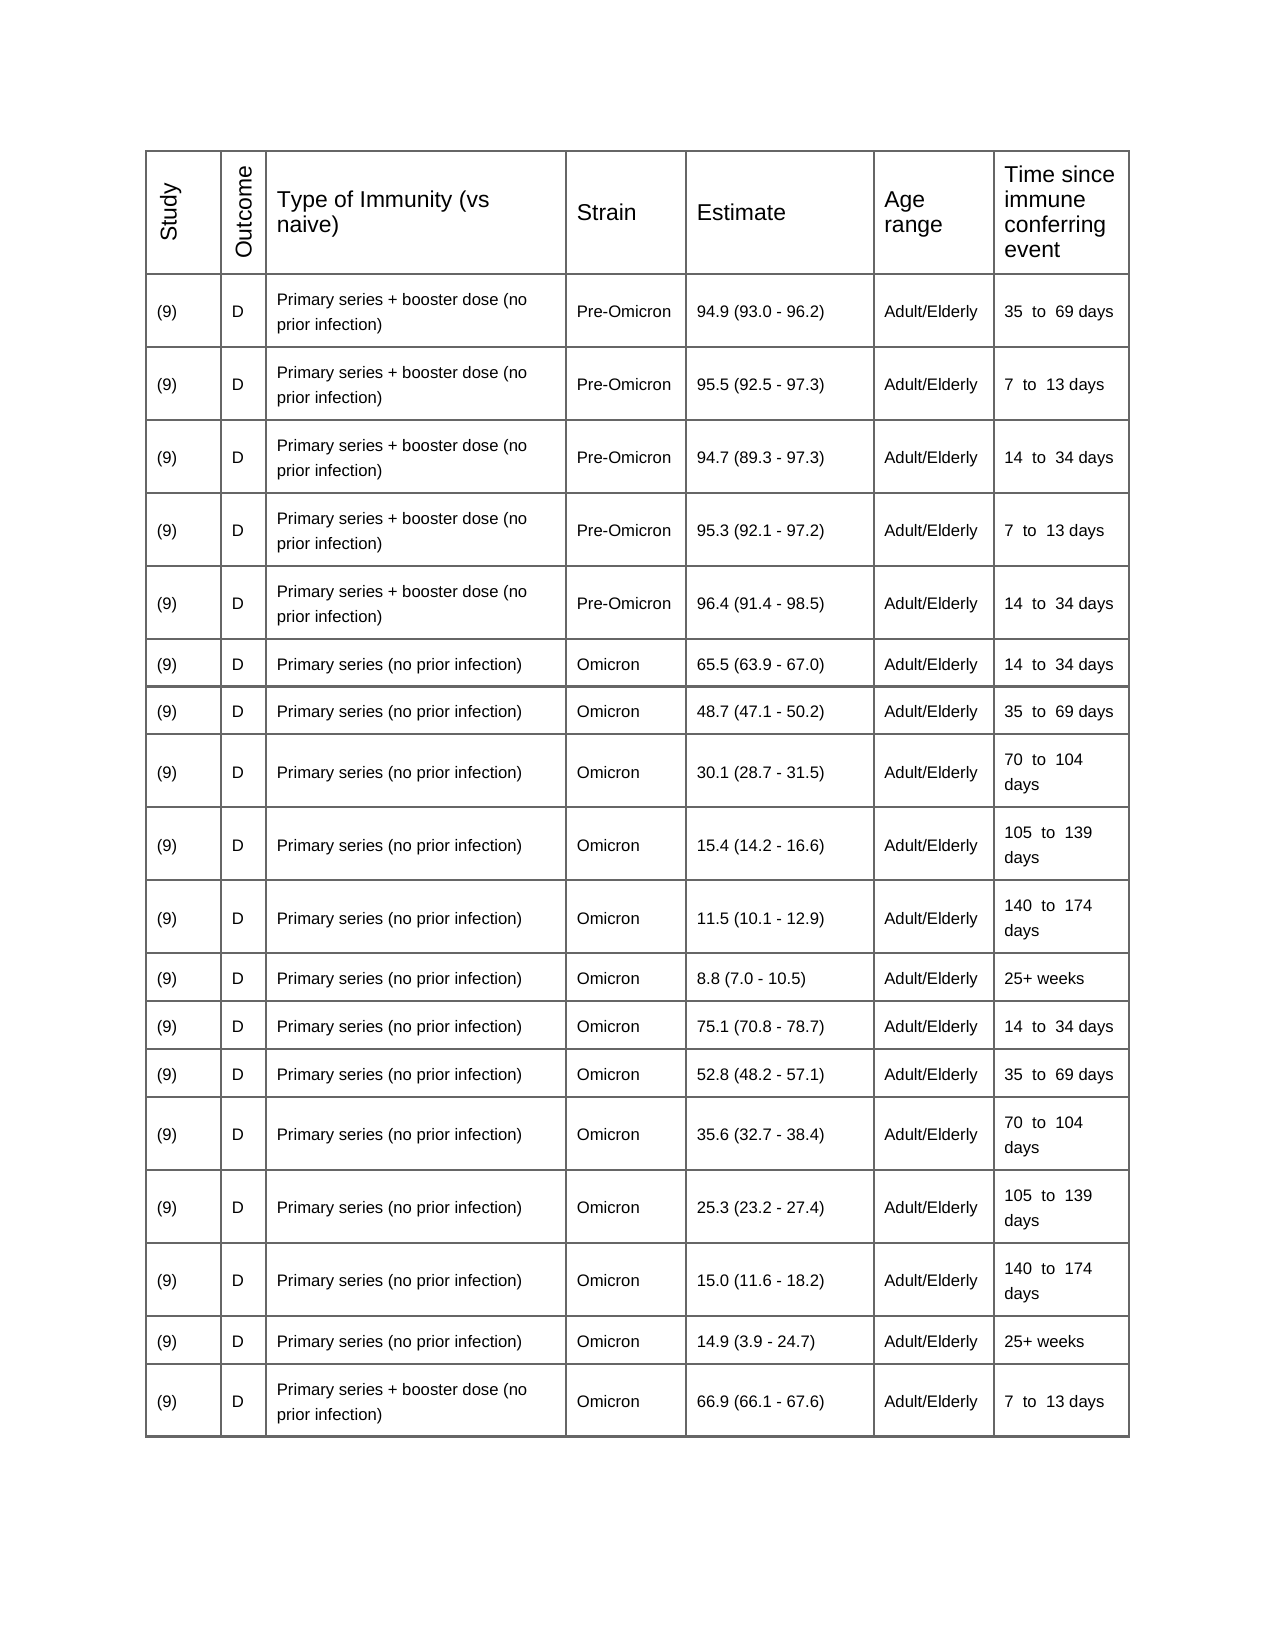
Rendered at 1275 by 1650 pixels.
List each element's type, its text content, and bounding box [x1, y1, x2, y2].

table_cell 105 to 139 days [995, 1171, 1128, 1242]
table_cell 94.7 (89.3 - 97.3) [687, 421, 873, 492]
table_cell Adult/Elderly [875, 688, 993, 733]
table_cell D [222, 735, 265, 806]
table_cell (9) [147, 881, 220, 952]
table_cell Omicron [567, 1317, 685, 1362]
table_header Study [147, 152, 220, 273]
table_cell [267, 1365, 565, 1435]
table_cell Primary series (no prior infection) [267, 640, 565, 685]
table_cell D [222, 421, 265, 492]
table_cell Primary series (no prior infection) [267, 808, 565, 879]
table_cell Primary series (no prior infection) [267, 881, 565, 952]
table_cell 95.5 (92.5 - 97.3) [687, 348, 873, 419]
table_cell (9) [147, 688, 220, 733]
table_cell (9) [147, 1317, 220, 1362]
table_cell Omicron [567, 688, 685, 733]
table_cell D [222, 494, 265, 564]
table_cell Adult/Elderly [875, 1317, 993, 1362]
table_cell (9) [147, 275, 220, 346]
table_cell Primary series + booster dose (no prior infection) [267, 567, 565, 637]
table_cell Omicron [567, 1365, 685, 1435]
table_cell Adult/Elderly [875, 954, 993, 1000]
table_cell 105 to 139 days [995, 808, 1128, 879]
table_cell 15.0 (11.6 - 18.2) [687, 1244, 873, 1314]
table_cell 25+ weeks [995, 954, 1128, 1000]
table_cell Pre-Omicron [567, 494, 685, 564]
table_cell Primary series (no prior infection) [267, 954, 565, 1000]
table_cell D [222, 881, 265, 952]
table_cell Pre-Omicron [567, 421, 685, 492]
table_cell 70 to 104 days [995, 735, 1128, 806]
table_cell 66.9 (66.1 - 67.6) [687, 1365, 873, 1435]
table_cell 7 to 13 days [995, 348, 1128, 419]
table_cell Adult/Elderly [875, 640, 993, 685]
table_cell 15.4 (14.2 - 16.6) [687, 808, 873, 879]
table_cell 14 to 34 days [995, 640, 1128, 685]
table_cell 35.6 (32.7 - 38.4) [687, 1098, 873, 1169]
table_cell 35 to 69 days [995, 1050, 1128, 1096]
table_cell Adult/Elderly [875, 735, 993, 806]
table_cell 52.8 (48.2 - 57.1) [687, 1050, 873, 1096]
table_cell 75.1 (70.8 - 78.7) [687, 1002, 873, 1048]
table_cell Omicron [567, 1002, 685, 1048]
table_header Age range [875, 152, 993, 273]
table_cell (9) [147, 808, 220, 879]
table_cell (9) [147, 640, 220, 685]
table_cell D [222, 954, 265, 1000]
table_cell (9) [147, 1002, 220, 1048]
table_cell D [222, 1002, 265, 1048]
table_cell 94.9 (93.0 - 96.2) [687, 275, 873, 346]
table_cell Pre-Omicron [567, 275, 685, 346]
table_cell (9) [147, 1050, 220, 1096]
table_cell Omicron [567, 735, 685, 806]
table_cell (9) [147, 1171, 220, 1242]
table_header Outcome [222, 152, 265, 273]
table_cell Primary series + booster dose (no prior infection) [267, 421, 565, 492]
table_cell (9) [147, 1365, 220, 1435]
table_cell 70 to 104 days [995, 1098, 1128, 1169]
table_cell Omicron [567, 881, 685, 952]
table_cell Primary series (no prior infection) [267, 1002, 565, 1048]
table_cell D [222, 688, 265, 733]
table_cell Omicron [567, 640, 685, 685]
table_cell Omicron [567, 1244, 685, 1314]
table_cell 25.3 (23.2 - 27.4) [687, 1171, 873, 1242]
table_cell 95.3 (92.1 - 97.2) [687, 494, 873, 564]
table_cell Primary series (no prior infection) [267, 1050, 565, 1096]
table_cell Primary series (no prior infection) [267, 688, 565, 733]
table_cell Omicron [567, 954, 685, 1000]
table_cell D [222, 348, 265, 419]
table_cell Primary series (no prior infection) [267, 1171, 565, 1242]
table_cell 7 to 13 days [995, 1365, 1128, 1435]
table_cell Primary series (no prior infection) [267, 1098, 565, 1169]
table_cell Omicron [567, 1050, 685, 1096]
table_cell 48.7 (47.1 - 50.2) [687, 688, 873, 733]
table_cell D [222, 640, 265, 685]
table_cell (9) [147, 567, 220, 637]
table_cell Adult/Elderly [875, 1050, 993, 1096]
table_cell Adult/Elderly [875, 881, 993, 952]
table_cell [267, 275, 565, 346]
table_cell Primary series + booster dose (no prior infection) [267, 348, 565, 419]
table_cell Primary series (no prior infection) [267, 1317, 565, 1362]
table_cell Pre-Omicron [567, 567, 685, 637]
table_cell 25+ weeks [995, 1317, 1128, 1362]
table_cell Omicron [567, 1098, 685, 1169]
table_cell D [222, 1050, 265, 1096]
table_cell 35 to 69 days [995, 688, 1128, 733]
table_cell 14 to 34 days [995, 567, 1128, 637]
table_header Estimate [687, 152, 873, 273]
table_cell 35 to 69 days [995, 275, 1128, 346]
table_cell (9) [147, 421, 220, 492]
table_cell (9) [147, 348, 220, 419]
table_cell 30.1 (28.7 - 31.5) [687, 735, 873, 806]
table_cell Adult/Elderly [875, 1002, 993, 1048]
table_cell 14.9 (3.9 - 24.7) [687, 1317, 873, 1362]
table_cell Adult/Elderly [875, 1171, 993, 1242]
table_header Time since immune conferring event [995, 152, 1128, 273]
table_header Strain [567, 152, 685, 273]
table_cell D [222, 567, 265, 637]
table_cell (9) [147, 1244, 220, 1314]
table_cell 8.8 (7.0 - 10.5) [687, 954, 873, 1000]
table_cell Adult/Elderly [875, 494, 993, 564]
table_cell (9) [147, 1098, 220, 1169]
table_cell D [222, 1244, 265, 1314]
table_cell Adult/Elderly [875, 1365, 993, 1435]
table_cell 140 to 174 days [995, 881, 1128, 952]
table_cell D [222, 1365, 265, 1435]
table_cell Adult/Elderly [875, 348, 993, 419]
table_cell 140 to 174 days [995, 1244, 1128, 1314]
table_cell D [222, 1317, 265, 1362]
table_cell Adult/Elderly [875, 808, 993, 879]
table_cell (9) [147, 954, 220, 1000]
table_cell D [222, 1171, 265, 1242]
table_cell (9) [147, 735, 220, 806]
table_cell Adult/Elderly [875, 275, 993, 346]
table_cell Omicron [567, 1171, 685, 1242]
table_cell Adult/Elderly [875, 1098, 993, 1169]
table_cell Primary series + booster dose (no prior infection) [267, 494, 565, 564]
table_cell (9) [147, 494, 220, 564]
table_cell Primary series (no prior infection) [267, 735, 565, 806]
table_cell Pre-Omicron [567, 348, 685, 419]
table_cell D [222, 1098, 265, 1169]
table_cell D [222, 808, 265, 879]
table_cell Primary series (no prior infection) [267, 1244, 565, 1314]
table_cell 96.4 (91.4 - 98.5) [687, 567, 873, 637]
table_cell 11.5 (10.1 - 12.9) [687, 881, 873, 952]
table_cell 14 to 34 days [995, 1002, 1128, 1048]
table_cell 65.5 (63.9 - 67.0) [687, 640, 873, 685]
table_cell D [222, 275, 265, 346]
table_cell Omicron [567, 808, 685, 879]
table_header Type of Immunity (vs naive) [267, 152, 565, 273]
table_cell Adult/Elderly [875, 421, 993, 492]
table_cell 14 to 34 days [995, 421, 1128, 492]
table_cell Adult/Elderly [875, 1244, 993, 1314]
table_cell 7 to 13 days [995, 494, 1128, 564]
table_cell Adult/Elderly [875, 567, 993, 637]
